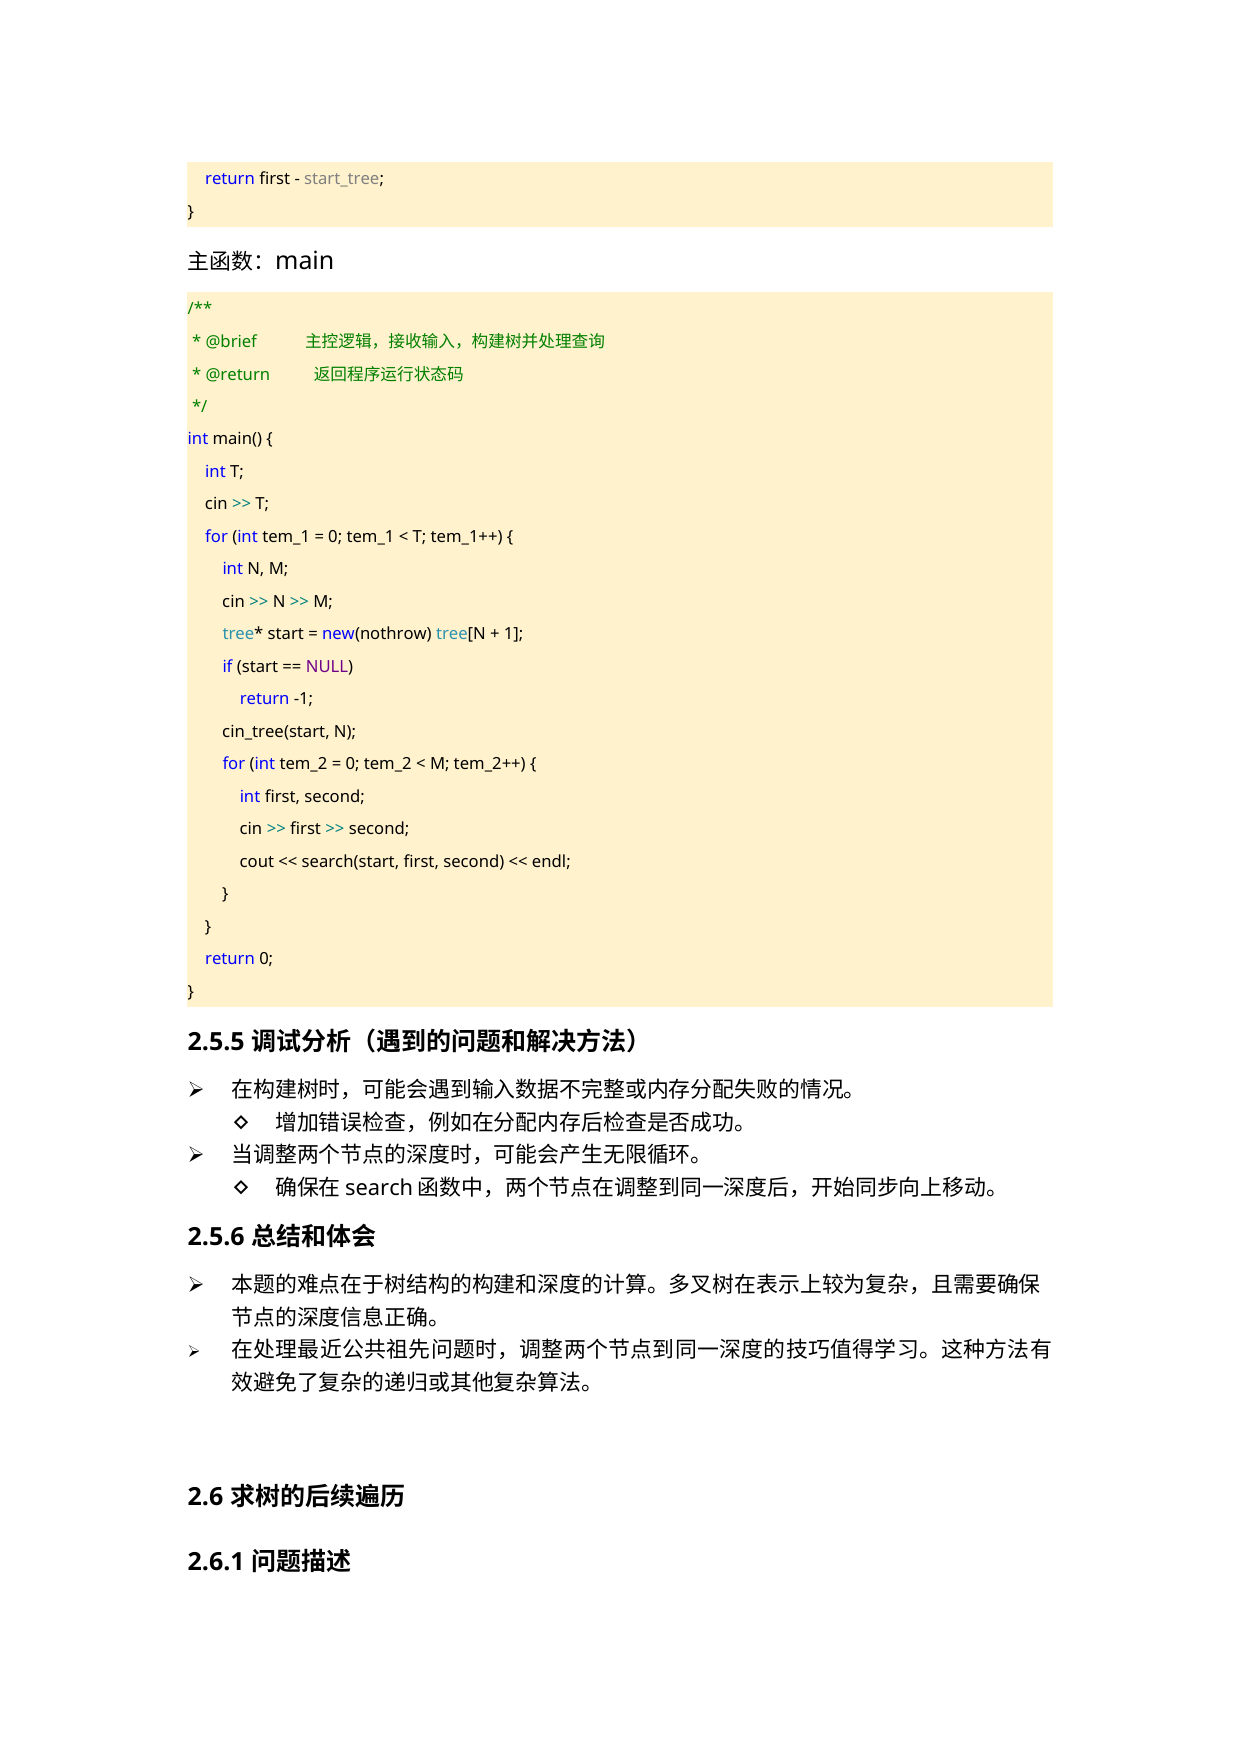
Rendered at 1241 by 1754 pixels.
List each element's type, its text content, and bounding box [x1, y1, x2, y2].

list 确保在search函数中，两个节点在调整到同一深度后，开始同步向上移动。 [231, 1169, 1053, 1202]
text /** [187, 292, 1053, 324]
text int first, second; [187, 779, 1053, 812]
text int N, M; [187, 552, 1053, 584]
list 本题的难点在于树结构的构建和深度的计算。多叉树在表示上较为复杂，且需要确保节点的深度信息正确。 [187, 1267, 1053, 1332]
text return first - start_tree; [187, 162, 1053, 194]
text for (int tem_2 = 0; tem_2 < M; tem_2++) { [187, 747, 1053, 779]
text } [187, 909, 1053, 942]
text int T; [187, 454, 1053, 487]
text * @brief 主控逻辑，接收输入，构建树并处理查询 [187, 324, 1053, 357]
text 2.6.1 问题描述 [187, 1527, 1053, 1592]
text */ [187, 389, 1053, 422]
text cin >> N >> M; [187, 584, 1053, 617]
text int main() { [187, 422, 1053, 454]
text cout << search(start, first, second) << endl; [187, 844, 1053, 877]
text } [187, 194, 1053, 227]
text 2.6 求树的后续遍历 [187, 1462, 1053, 1527]
text return 0; [187, 942, 1053, 974]
text cin >> T; [187, 487, 1053, 519]
text 2.5.5 调试分析（遇到的问题和解决方法） [187, 1007, 1053, 1072]
text } [187, 974, 1053, 1007]
text * @return 返回程序运行状态码 [187, 357, 1053, 389]
text return -1; [187, 682, 1053, 714]
list 增加错误检查，例如在分配内存后检查是否成功。 [231, 1104, 1053, 1137]
text for (int tem_1 = 0; tem_1 < T; tem_1++) { [187, 519, 1053, 552]
text } [187, 877, 1053, 909]
list 在构建树时，可能会遇到输入数据不完整或内存分配失败的情况。 [187, 1072, 1053, 1104]
list 在处理最近公共祖先问题时，调整两个节点到同一深度的技巧值得学习。这种方法有效避免了复杂的递归或其他复杂算法。 [187, 1332, 1053, 1397]
list 当调整两个节点的深度时，可能会产生无限循环。 [187, 1137, 1053, 1169]
text tree* start = new(nothrow) tree[N + 1]; [187, 617, 1053, 649]
text 主函数：main [187, 227, 1053, 292]
text cin >> first >> second; [187, 812, 1053, 844]
text 2.5.6 总结和体会 [187, 1202, 1053, 1267]
text cin_tree(start, N); [187, 714, 1053, 747]
text if (start == NULL) [187, 649, 1053, 682]
